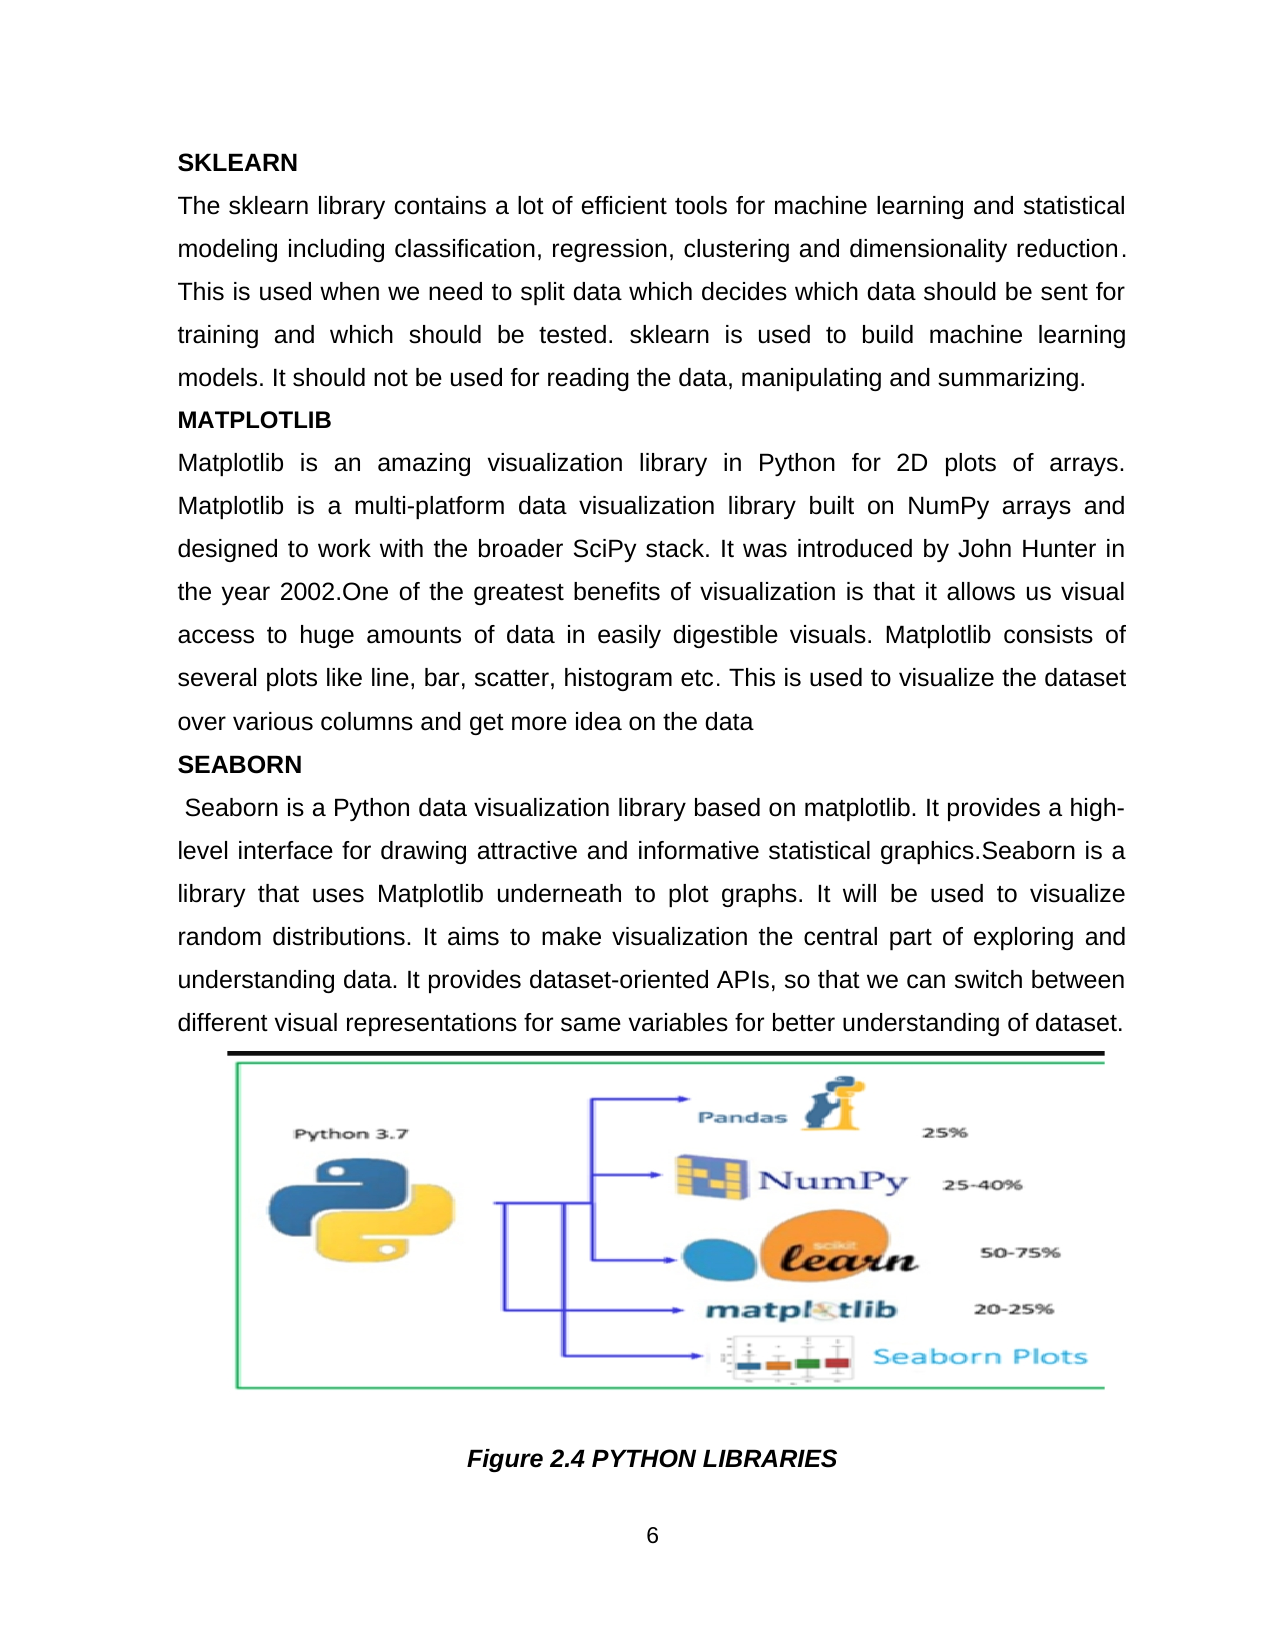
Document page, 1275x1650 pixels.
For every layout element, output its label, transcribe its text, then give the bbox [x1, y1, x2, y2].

subtitle MATPLOTLIB [177, 406, 1127, 434]
text The sklearn library contains a lot of efficient tools for machine learning and statistical modeling including classification, regression, clustering and dimensionality reduction. This is used when we need to split data which decides which data should be sent for training and which should be tested. sklearn is used to build machine learning models. It should not be used for reading the data, manipulating and summarizing. [177, 306, 1127, 392]
subtitle SEABORN [177, 750, 1127, 778]
subtitle Figure 2.4 PYTHON LIBRARIES [177, 1444, 1127, 1473]
text The sklearn library contains a lot of efficient tools for machine learning and statistical modeling including classification, regression, clustering and dimensionality reduction. This is used when we need to split data which decides which data should be sent for training and which should be tested. sklearn is used to build machine learning models. It should not be used for reading the data, manipulating and summarizing. [177, 191, 1127, 277]
subtitle SKLEARN [177, 148, 1127, 176]
text Seaborn is a Python data visualization library based on matplotlib. It provides a high-level interface for drawing attractive and informative statistical graphics.Seaborn is a library that uses Matplotlib underneath to plot graphs. It will be used to visualize random distributions. It aims to make visualization the central part of exploring and understanding data. It provides dataset-oriented APIs, so that we can switch between different visual representations for same variables for better understanding of dataset. [177, 793, 1127, 1037]
text Matplotlib is an amazing visualization library in Python for 2D plots of arrays. Matplotlib is a multi-platform data visualization library built on NumPy arrays and designed to work with the broader SciPy stack. It was introduced by John Hunter in the year 2002.One of the greatest benefits of visualization is that it allows us visual access to huge amounts of data in easily digestible visuals. Matplotlib consists of several plots like line, bar, scatter, histogram etc. This is used to visualize the dataset over various columns and get more idea on the data [177, 448, 1127, 735]
picture [227, 1051, 1105, 1396]
